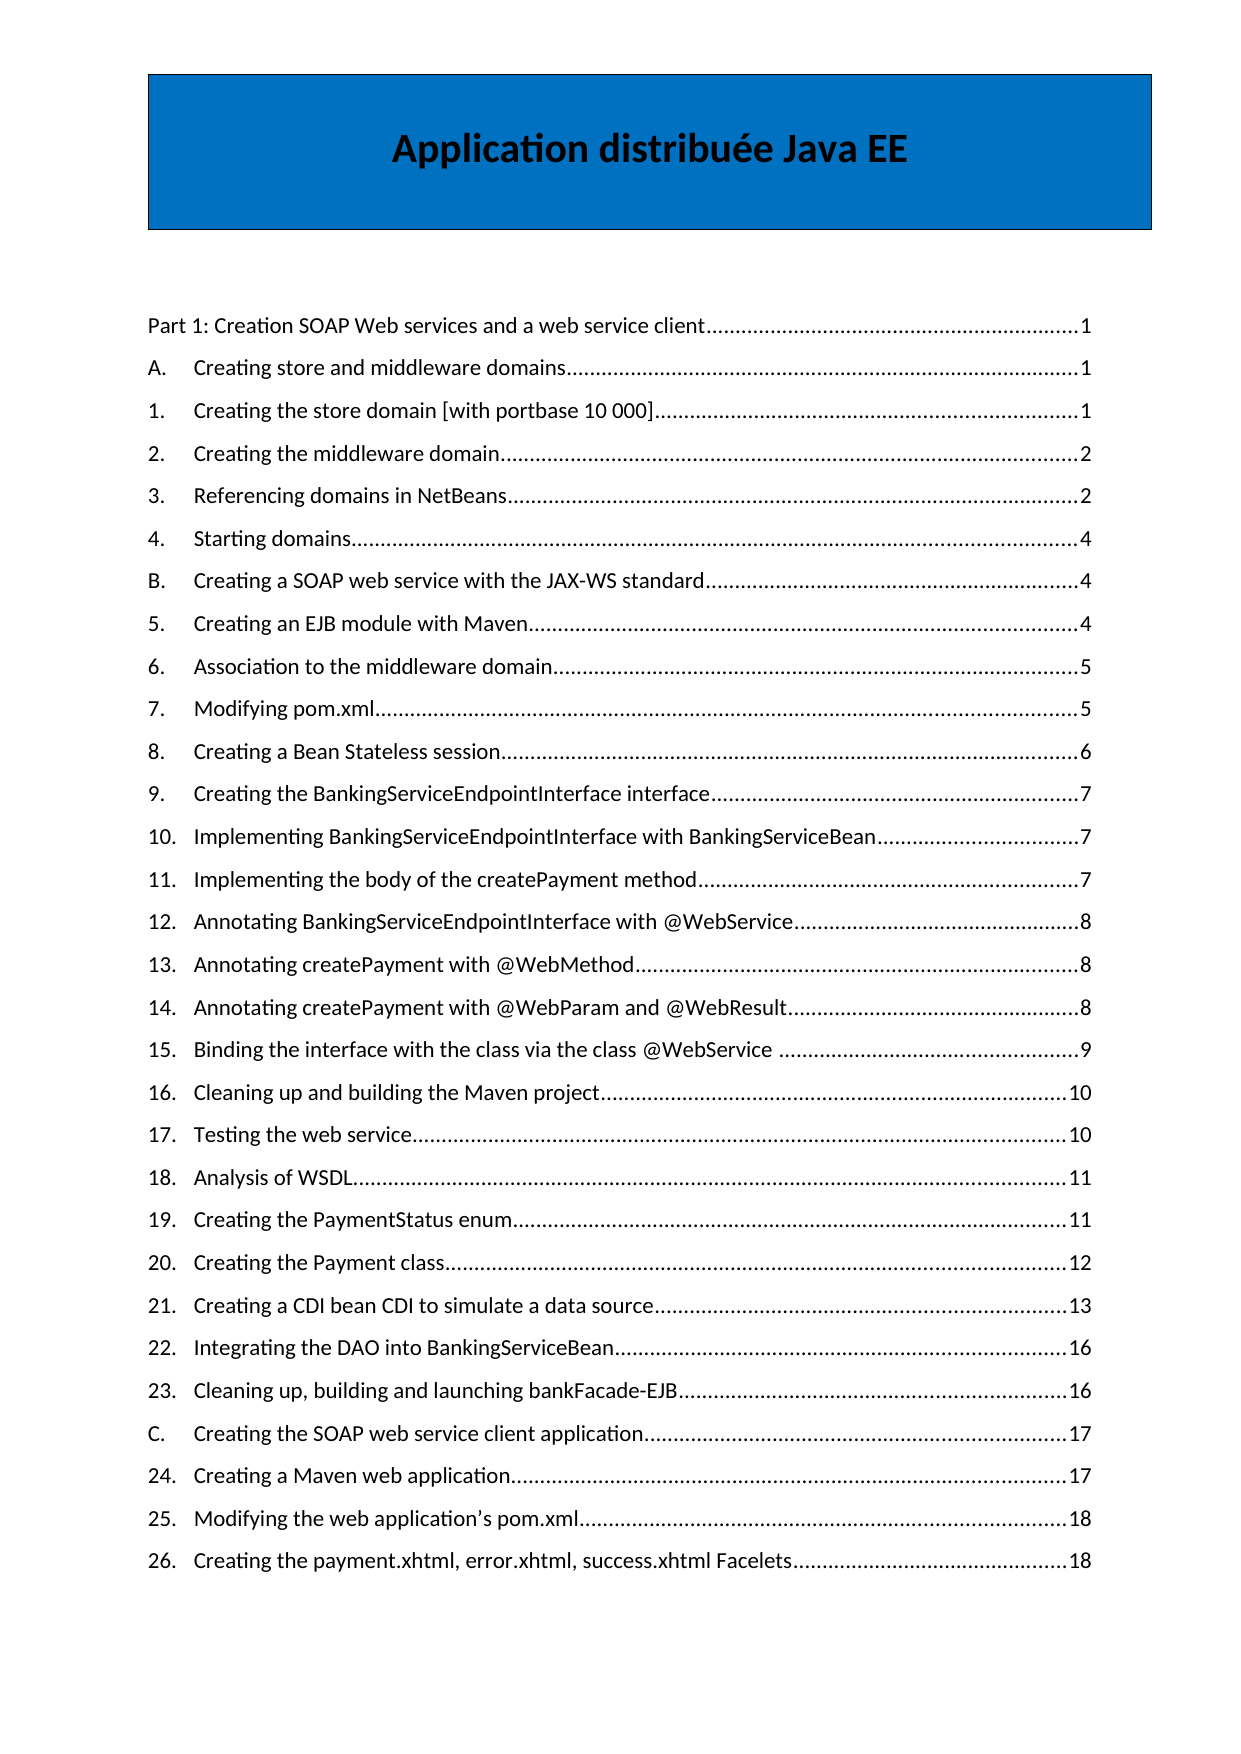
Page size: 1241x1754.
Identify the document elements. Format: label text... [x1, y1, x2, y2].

text 6. Association to the middleware domain 5 [148, 652, 1093, 680]
text 10. Implementing BankingServiceEndpointInterface with BankingServiceBean 7 [148, 822, 1093, 850]
text 16. Cleaning up and building the Maven project 10 [148, 1078, 1093, 1106]
text 3. Referencing domains in NetBeans 2 [148, 481, 1093, 509]
text 23. Cleaning up, building and launching bankFacade-EJB 16 [148, 1376, 1093, 1404]
text B. Creating a SOAP web service with the JAX-WS standard 4 [148, 567, 1093, 594]
text 22. Integrating the DAO into BankingServiceBean 16 [148, 1333, 1093, 1361]
text 11. Implementing the body of the createPayment method 7 [148, 865, 1093, 893]
text 26. Creating the payment.xhtml, error.xhtml, success.xhtml Facelets 18 [148, 1546, 1093, 1574]
text 24. Creating a Maven web application 17 [148, 1461, 1093, 1489]
text 12. Annotating BankingServiceEndpointInterface with @WebService 8 [148, 907, 1093, 935]
text 1. Creating the store domain [with portbase 10 000] 1 [148, 396, 1093, 424]
text 14. Annotating createPayment with @WebParam and @WebResult 8 [148, 993, 1093, 1021]
text 2. Creating the middleware domain 2 [148, 439, 1093, 467]
text 18. Analysis of WSDL 11 [148, 1163, 1093, 1191]
text A. Creating store and middleware domains 1 [148, 353, 1093, 382]
text 15. Binding the interface with the class via the class @WebService 9 [148, 1035, 1093, 1063]
text 7. Modifying pom.xml 5 [148, 694, 1093, 722]
text 20. Creating the Payment class 12 [148, 1248, 1093, 1276]
text Part 1: Creation SOAP Web services and a web service client 1 [148, 311, 1093, 339]
text 5. Creating an EJB module with Maven 4 [148, 609, 1093, 637]
text 25. Modifying the web application’s pom.xml 18 [148, 1504, 1093, 1532]
text 19. Creating the PaymentStatus enum 11 [148, 1206, 1093, 1234]
text 8. Creating a Bean Stateless session 6 [148, 737, 1093, 765]
text 21. Creating a CDI bean CDI to simulate a data source 13 [148, 1291, 1093, 1319]
text 13. Annotating createPayment with @WebMethod 8 [148, 950, 1093, 978]
text 9. Creating the BankingServiceEndpointInterface interface 7 [148, 779, 1093, 808]
text 17. Testing the web service 10 [148, 1120, 1093, 1148]
text C. Creating the SOAP web service client application 17 [148, 1419, 1093, 1447]
text 4. Starting domains 4 [148, 524, 1093, 552]
